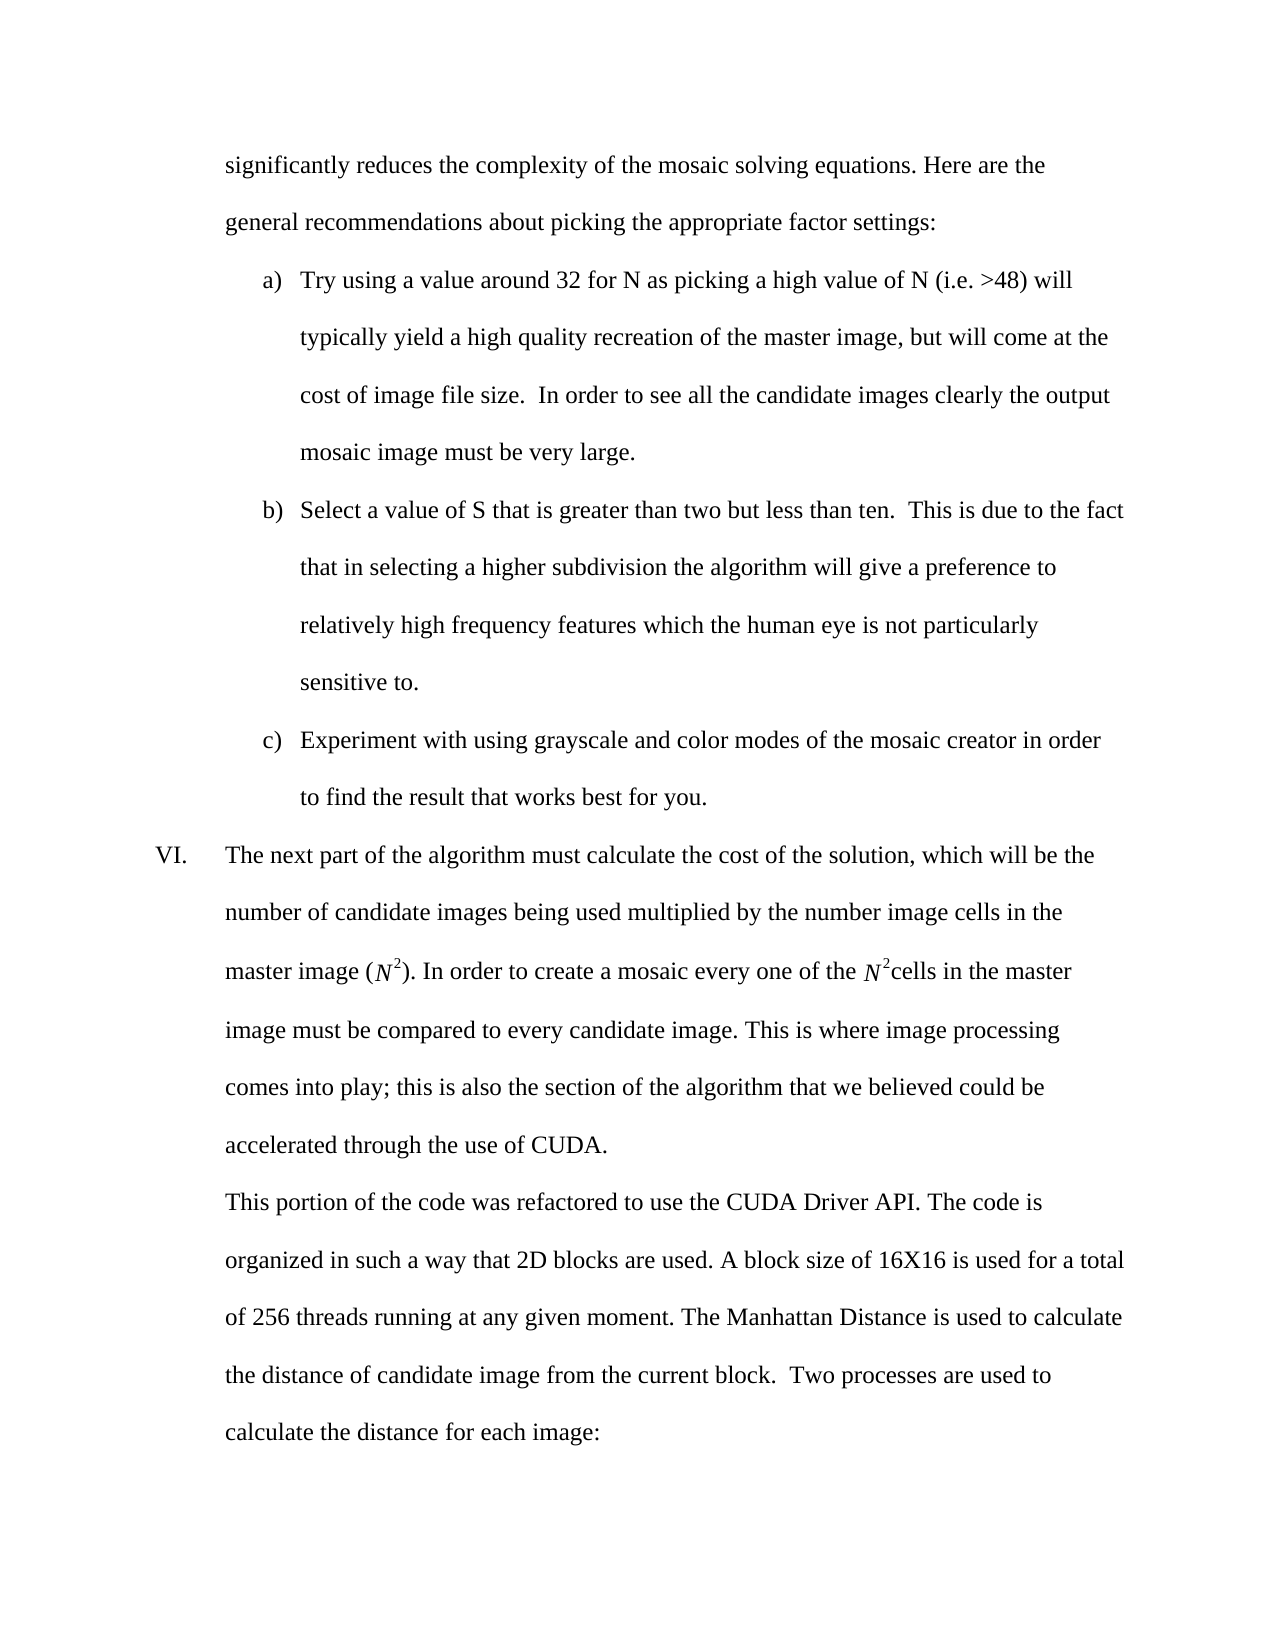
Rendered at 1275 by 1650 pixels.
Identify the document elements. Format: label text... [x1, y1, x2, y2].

list Select a value of S that is greater than two but less than ten. This is due to the fact that in selecting a higher subdivision the algorithm will give a preference to relatively high frequency features which the human eye is not particularly sensitive to. [262, 495, 1125, 696]
list The next part of the algorithm must calculate the cost of the solution, which will be the number of candidate images being used multiplied by the number image cells in the master image (). In order to create a mosaic every one of the cells in the master image must be compared to every candidate image. This is where image processing comes into play; this is also the section of the algorithm that we believed could be accelerated through the use of CUDA. [187, 840, 1125, 1159]
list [187, 150, 1125, 236]
list Experiment with using grayscale and color modes of the mosaic creator in order to find the result that works best for you. [262, 725, 1125, 811]
list Try using a value around 32 for N as picking a high value of N (i.e. >48) will typically yield a high quality recreation of the master image, but will come at the cost of image file size. In order to see all the candidate images clearly the output mosaic image must be very large. [262, 265, 1125, 466]
list This portion of the code was refactored to use the CUDA Driver API. The code is organized in such a way that 2D blocks are used. A block size of 16X16 is used for a total of 256 threads running at any given moment. The Manhattan Distance is used to calculate the distance of candidate image from the current block. Two processes are used to calculate the distance for each image: [225, 1187, 1125, 1446]
